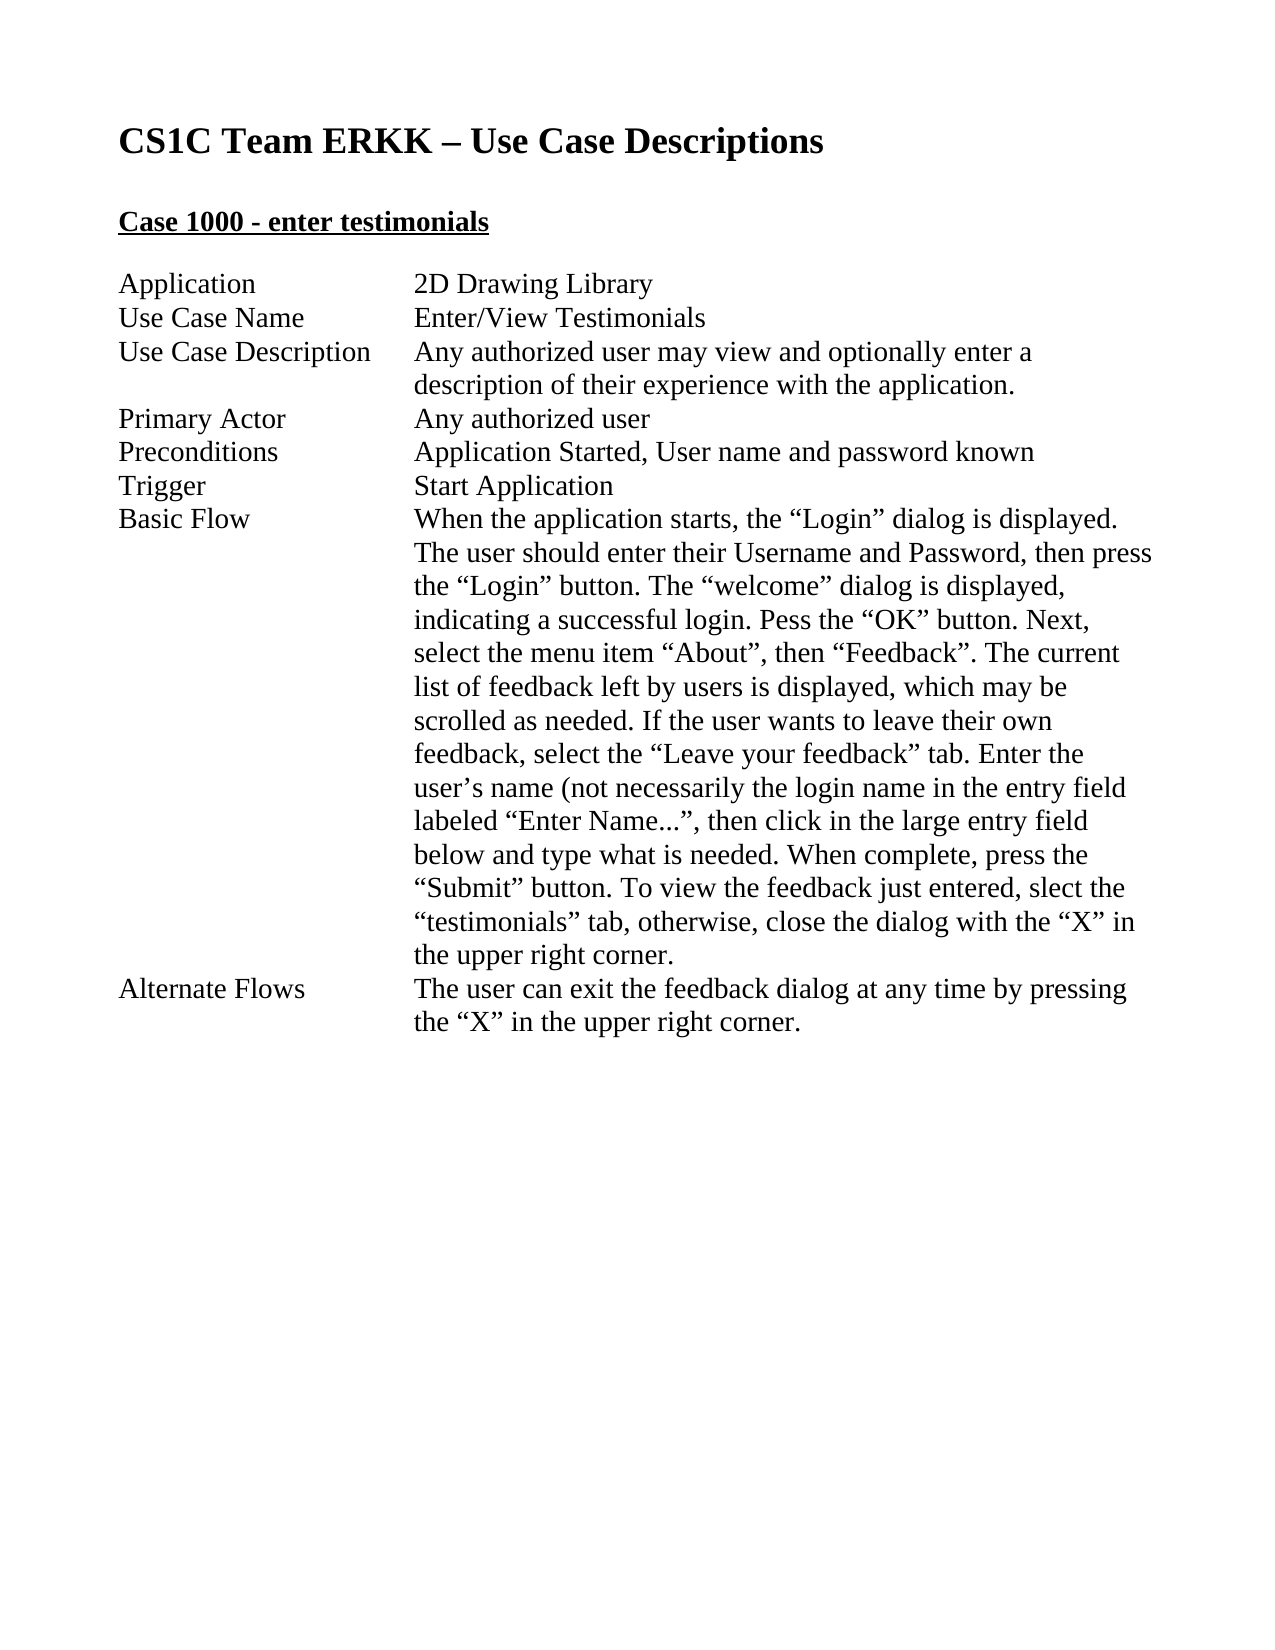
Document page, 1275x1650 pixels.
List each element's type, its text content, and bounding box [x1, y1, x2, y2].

text Case 1000 - enter testimonials [118, 204, 1157, 238]
text Primary Actor Any authorized user [118, 401, 1157, 434]
text Use Case Name Enter/View Testimonials [118, 300, 1157, 334]
text CS1C Team ERKK – Use Case Descriptions [118, 118, 1157, 161]
text Use Case Description Any authorized user may view and optionally enter a description of their experience with the application. [118, 334, 1157, 401]
text Trigger Start Application [118, 468, 1157, 501]
text Basic Flow When the application starts, the “Login” dialog is displayed. The user should enter their Username and Password, then press the “Login” button. The “welcome” dialog is displayed, indicating a successful login. Pess the “OK” button. Next, select the menu item “About”, then “Feedback”. The current list of feedback left by users is displayed, which may be scrolled as needed. If the user wants to leave their own feedback, select the “Leave your feedback” tab. Enter the user’s name (not necessarily the login name in the entry field labeled “Enter Name...”, then click in the large entry field below and type what is needed. When complete, press the “Submit” button. To view the feedback just entered, slect the “testimonials” tab, otherwise, close the dialog with the “X” in the upper right corner. [118, 501, 1157, 971]
text Preconditions Application Started, User name and password known [118, 434, 1157, 468]
text Application 2D Drawing Library [118, 267, 1157, 300]
text Alternate Flows The user can exit the feedback dialog at any time by pressing the “X” in the upper right corner. [118, 971, 1157, 1038]
